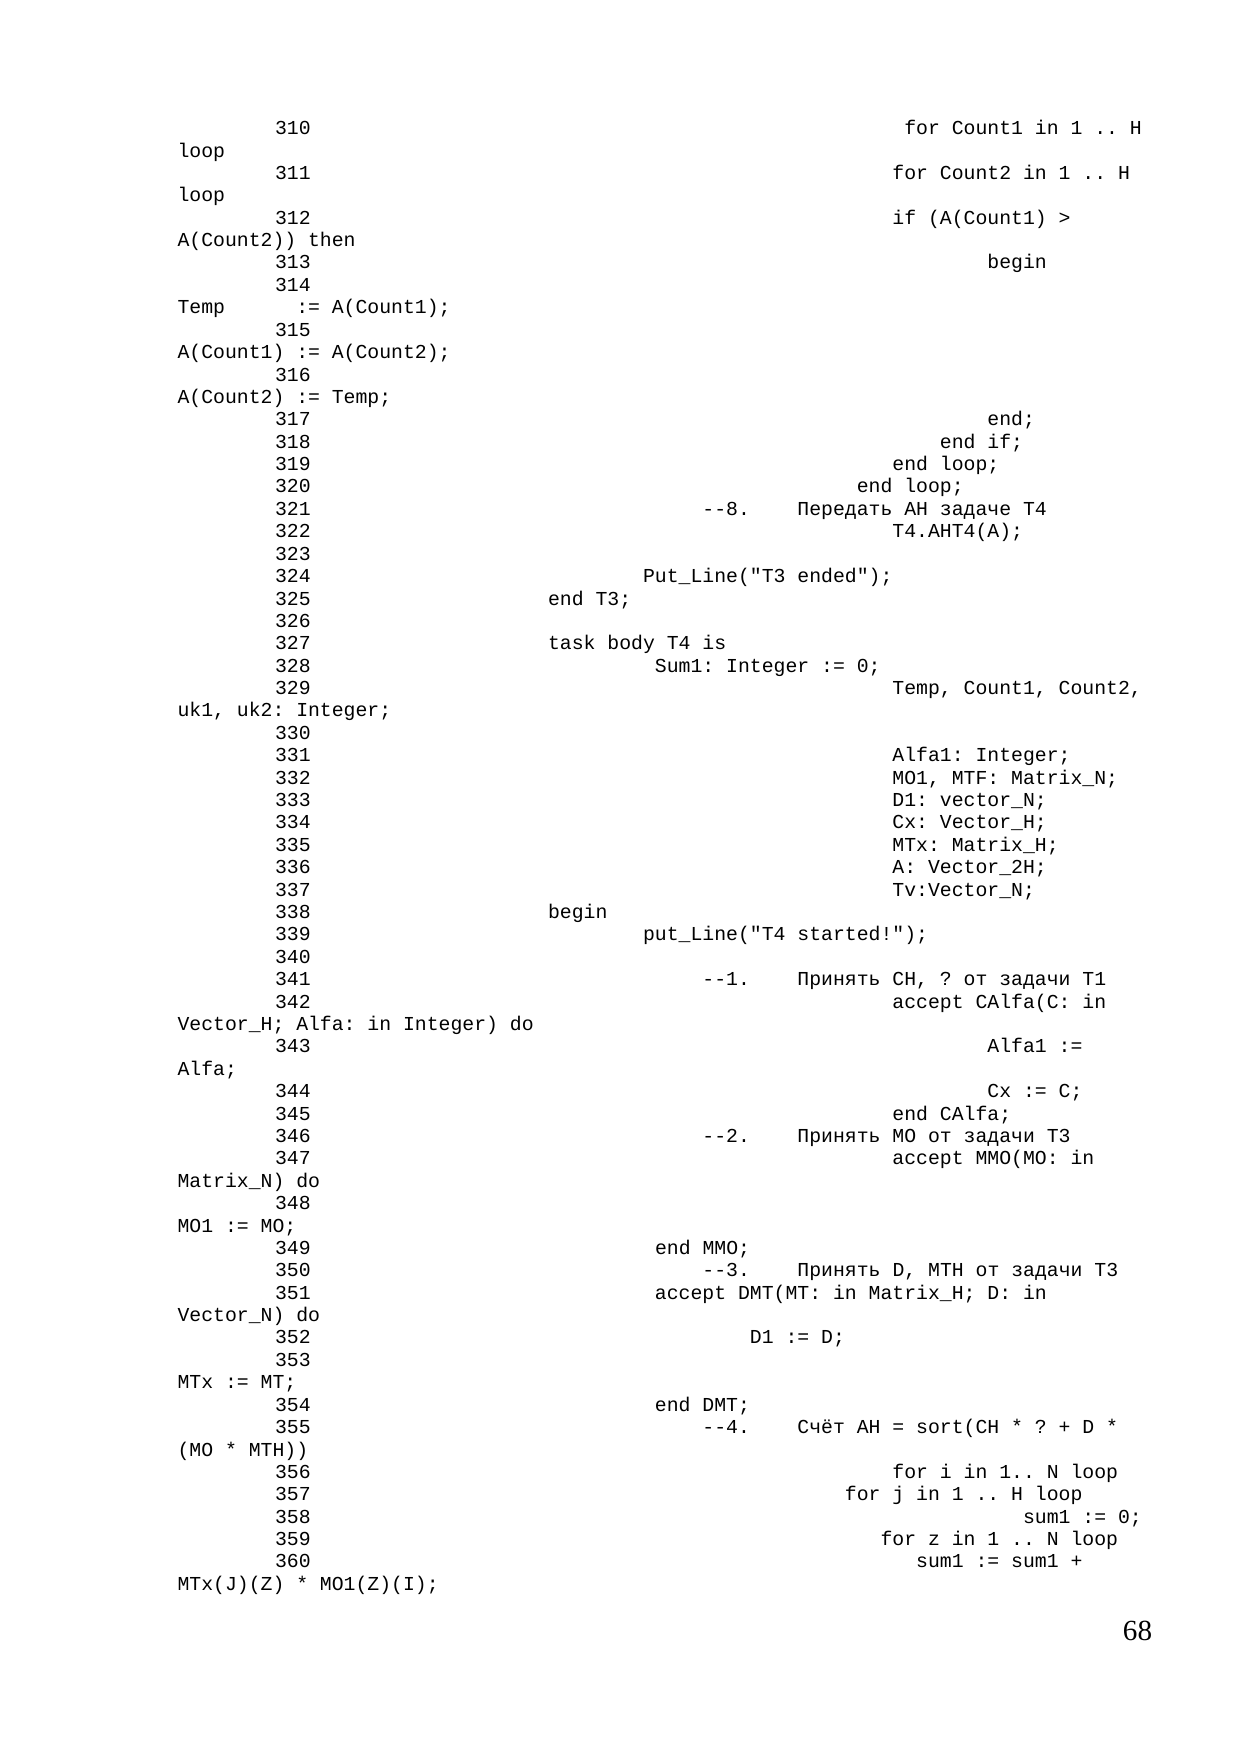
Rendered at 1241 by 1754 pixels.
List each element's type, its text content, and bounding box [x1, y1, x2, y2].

text 353 MTx := MT; [177, 1350, 1152, 1395]
text 318 end if; [177, 432, 1152, 454]
text 316 A(Count2) := Temp; [177, 364, 1152, 409]
text 310 for Count1 in 1 .. H loop [177, 118, 1152, 163]
text 346 --2. Принять МО от задачи Т3 [177, 1126, 1152, 1148]
text 321 --8. Передать АН задаче Т4 [177, 499, 1152, 521]
text 355 --4. Счёт АН = sort(CH * ? + D * (MO * MTH)) [177, 1417, 1152, 1462]
text 330 [177, 723, 1152, 745]
text 350 --3. Принять D, MTH от задачи Т3 [177, 1260, 1152, 1283]
text 323 [177, 544, 1152, 566]
text 356 for i in 1.. N loop [177, 1462, 1152, 1484]
text 324 Put_Line("T3 ended"); [177, 566, 1152, 588]
text 360 sum1 := sum1 + MTx(J)(Z) * MO1(Z)(I); [177, 1551, 1152, 1596]
text 347 accept MMO(MO: in Matrix_N) do [177, 1148, 1152, 1193]
text 340 [177, 947, 1152, 969]
text 320 end loop; [177, 476, 1152, 499]
text 342 accept CAlfa(C: in Vector_H; Alfa: in Integer) do [177, 992, 1152, 1036]
text 345 end CAlfa; [177, 1103, 1152, 1126]
text 359 for z in 1 .. N loop [177, 1529, 1152, 1551]
text 314 Temp := A(Count1); [177, 275, 1152, 320]
text 357 for j in 1 .. H loop [177, 1484, 1152, 1507]
text 349 end MMO; [177, 1238, 1152, 1260]
text 325 end T3; [177, 588, 1152, 611]
text 358 sum1 := 0; [177, 1507, 1152, 1529]
text 351 accept DMT(MT: in Matrix_H; D: in Vector_N) do [177, 1283, 1152, 1327]
text 328 Sum1: Integer := 0; [177, 656, 1152, 678]
text 327 task body T4 is [177, 633, 1152, 656]
text 338 begin [177, 902, 1152, 924]
text 336 A: Vector_2H; [177, 857, 1152, 879]
text 313 begin [177, 252, 1152, 275]
text 333 D1: vector_N; [177, 790, 1152, 812]
text 311 for Count2 in 1 .. H loop [177, 163, 1152, 208]
text 337 Tv:Vector_N; [177, 879, 1152, 902]
text 332 MO1, MTF: Matrix_N; [177, 768, 1152, 790]
text 319 end loop; [177, 454, 1152, 476]
text 335 MTx: Matrix_H; [177, 835, 1152, 857]
text 348 MO1 := MO; [177, 1193, 1152, 1238]
text 315 A(Count1) := A(Count2); [177, 320, 1152, 364]
text 326 [177, 611, 1152, 633]
text 312 if (A(Count1) > A(Count2)) then [177, 208, 1152, 252]
text 334 Cx: Vector_H; [177, 812, 1152, 835]
text 352 D1 := D; [177, 1327, 1152, 1350]
text 331 Alfa1: Integer; [177, 745, 1152, 768]
text 339 put_Line("T4 started!"); [177, 924, 1152, 947]
text 343 Alfa1 := Alfa; [177, 1036, 1152, 1081]
text 317 end; [177, 409, 1152, 432]
text 341 --1. Принять CH, ? от задачи Т1 [177, 969, 1152, 992]
text 354 end DMT; [177, 1395, 1152, 1417]
text 344 Cx := C; [177, 1081, 1152, 1103]
text 322 T4.AHT4(A); [177, 521, 1152, 544]
text 329 Temp, Count1, Count2, uk1, uk2: Integer; [177, 678, 1152, 723]
